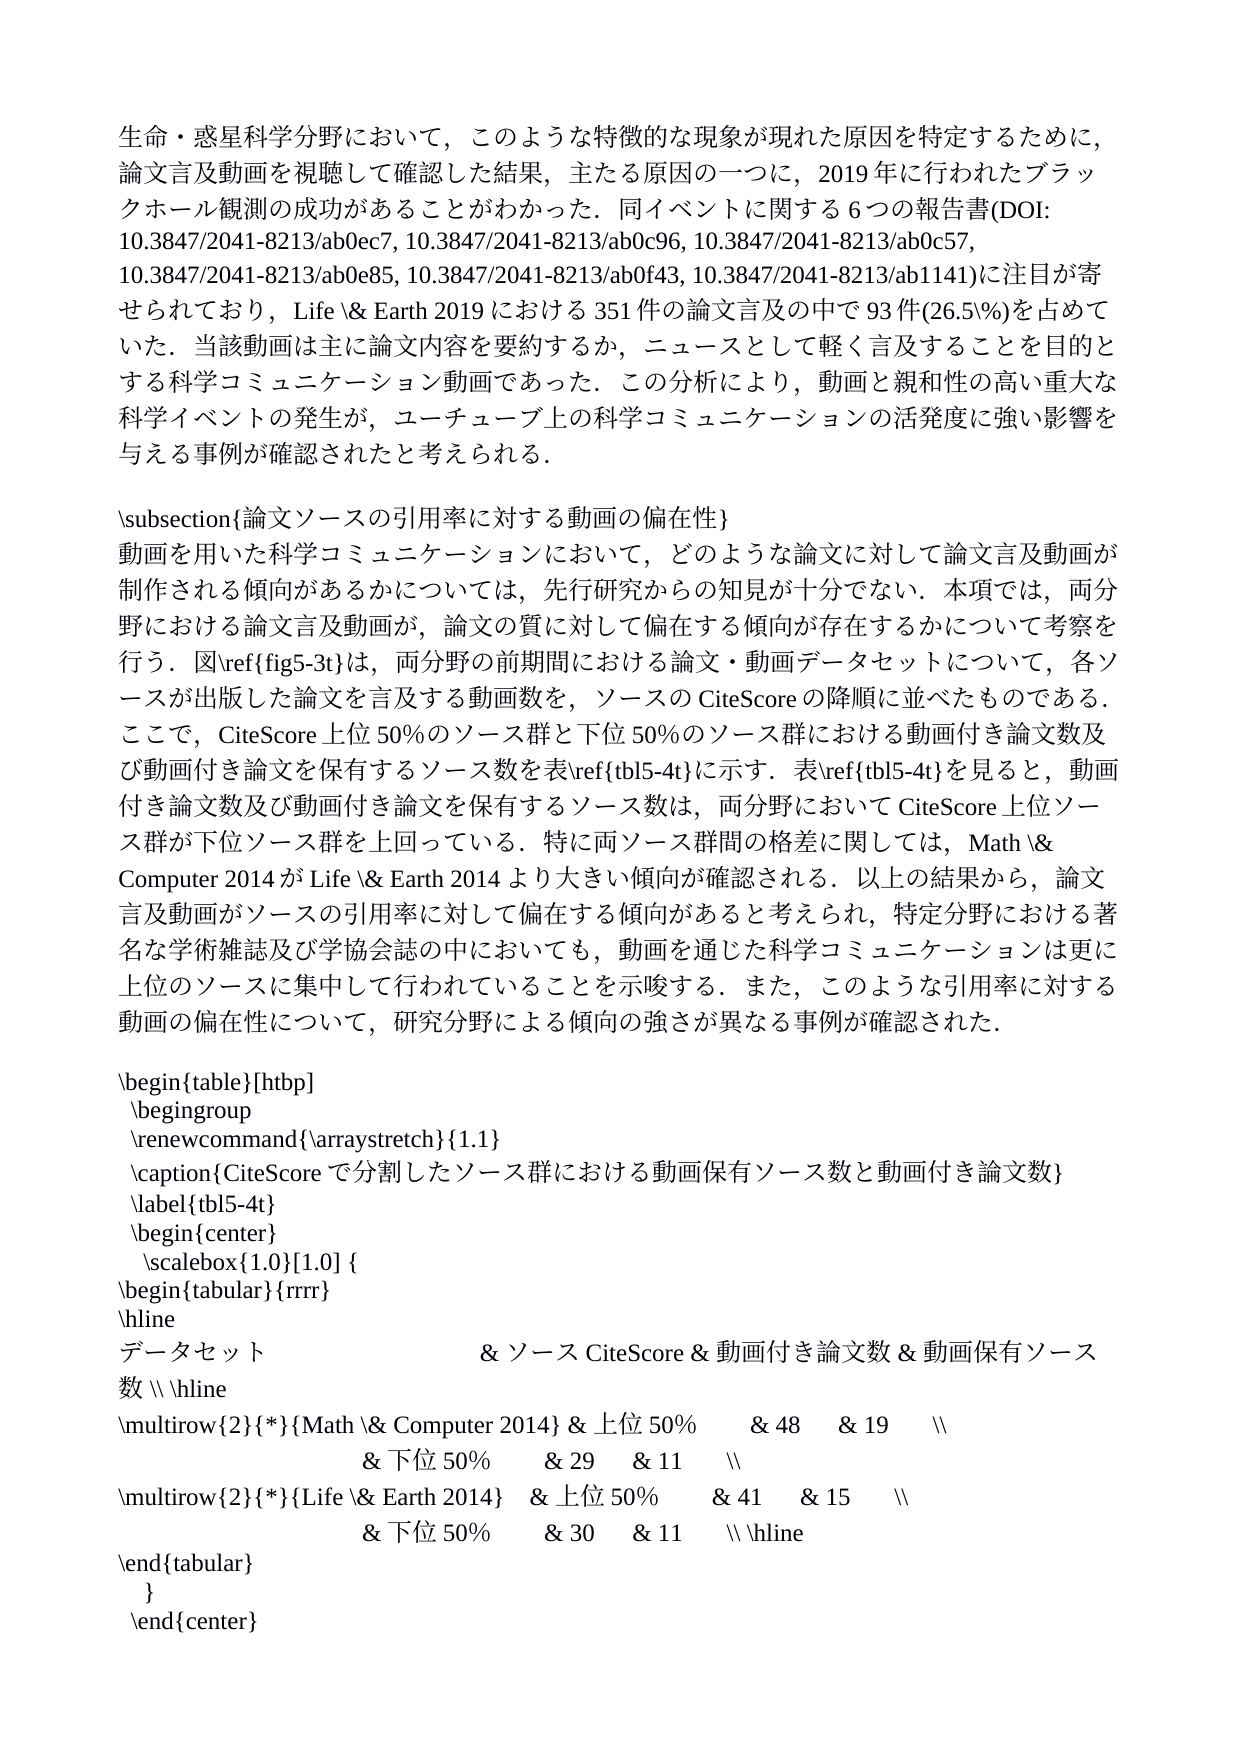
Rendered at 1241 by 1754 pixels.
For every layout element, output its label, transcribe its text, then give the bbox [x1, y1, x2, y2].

text } [118, 1577, 1122, 1606]
text データセット & ソースCiteScore & 動画付き論文数 & 動画保有ソース数 \\ \hline [118, 1333, 1122, 1405]
text 動画を用いた科学コミュニケーションにおいて，どのような論文に対して論文言及動画が制作される傾向があるかについては，先行研究からの知見が十分でない．本項では，両分野における論文言及動画が，論文の質に対して偏在する傾向が存在するかについて考察を行う．図\ref{fig5-3t}は，両分野の前期間における論文・動画データセットについて，各ソースが出版した論文を言及する動画数を，ソースのCiteScoreの降順に並べたものである．ここで，CiteScore上位50％のソース群と下位50％のソース群における動画付き論文数及び動画付き論文を保有するソース数を表\ref{tbl5-4t}に示す．表\ref{tbl5-4t}を見ると，動画付き論文数及び動画付き論文を保有するソース数は，両分野においてCiteScore上位ソース群が下位ソース群を上回っている．特に両ソース群間の格差に関しては，Math \& Computer 2014がLife \& Earth 2014より大きい傾向が確認される．以上の結果から，論文言及動画がソースの引用率に対して偏在する傾向があると考えられ，特定分野における著名な学術雑誌及び学協会誌の中においても，動画を通じた科学コミュニケーションは更に上位のソースに集中して行われていることを示唆する．また，このような引用率に対する動画の偏在性について，研究分野による傾向の強さが異なる事例が確認された． [118, 535, 1122, 1038]
text 生命・惑星科学分野において，このような特徴的な現象が現れた原因を特定するために，論文言及動画を視聴して確認した結果，主たる原因の一つに，2019年に行われたブラックホール観測の成功があることがわかった．同イベントに関する6つの報告書(DOI: 10.3847/2041-8213/ab0ec7, 10.3847/2041-8213/ab0c96, 10.3847/2041-8213/ab0c57, 10.3847/2041-8213/ab0e85, 10.3847/2041-8213/ab0f43, 10.3847/2041-8213/ab1141)に注目が寄せられており，Life \& Earth 2019における351件の論文言及の中で93件(26.5\%)を占めていた．当該動画は主に論文内容を要約するか，ニュースとして軽く言及することを目的とする科学コミュニケーション動画であった．この分析により，動画と親和性の高い重大な科学イベントの発生が，ユーチューブ上の科学コミュニケーションの活発度に強い影響を与える事例が確認されたと考えられる． [118, 118, 1122, 470]
text \subsection{論文ソースの引用率に対する動画の偏在性} [118, 499, 1122, 535]
text \begingroup [118, 1096, 1122, 1124]
text \end{center} [118, 1606, 1122, 1635]
text \end{tabular} [118, 1548, 1122, 1577]
text \begin{center} [118, 1218, 1122, 1247]
text \begin{table}[htbp] [118, 1067, 1122, 1096]
text \label{tbl5-4t} [118, 1189, 1122, 1218]
text & 下位50％ & 30 & 11 \\ \hline [118, 1512, 1122, 1548]
text \begin{tabular}{rrrr} [118, 1275, 1122, 1304]
text \hline [118, 1304, 1122, 1333]
text \scalebox{1.0}[1.0] { [118, 1247, 1122, 1275]
text \renewcommand{\arraystretch}{1.1} [118, 1124, 1122, 1153]
text \multirow{2}{*}{Life \& Earth 2014} & 上位50％ & 41 & 15 \\ [118, 1477, 1122, 1512]
text \caption{CiteScoreで分割したソース群における動画保有ソース数と動画付き論文数} [118, 1153, 1122, 1189]
text & 下位50％ & 29 & 11 \\ [118, 1441, 1122, 1477]
text \multirow{2}{*}{Math \& Computer 2014} & 上位50％ & 48 & 19 \\ [118, 1405, 1122, 1441]
